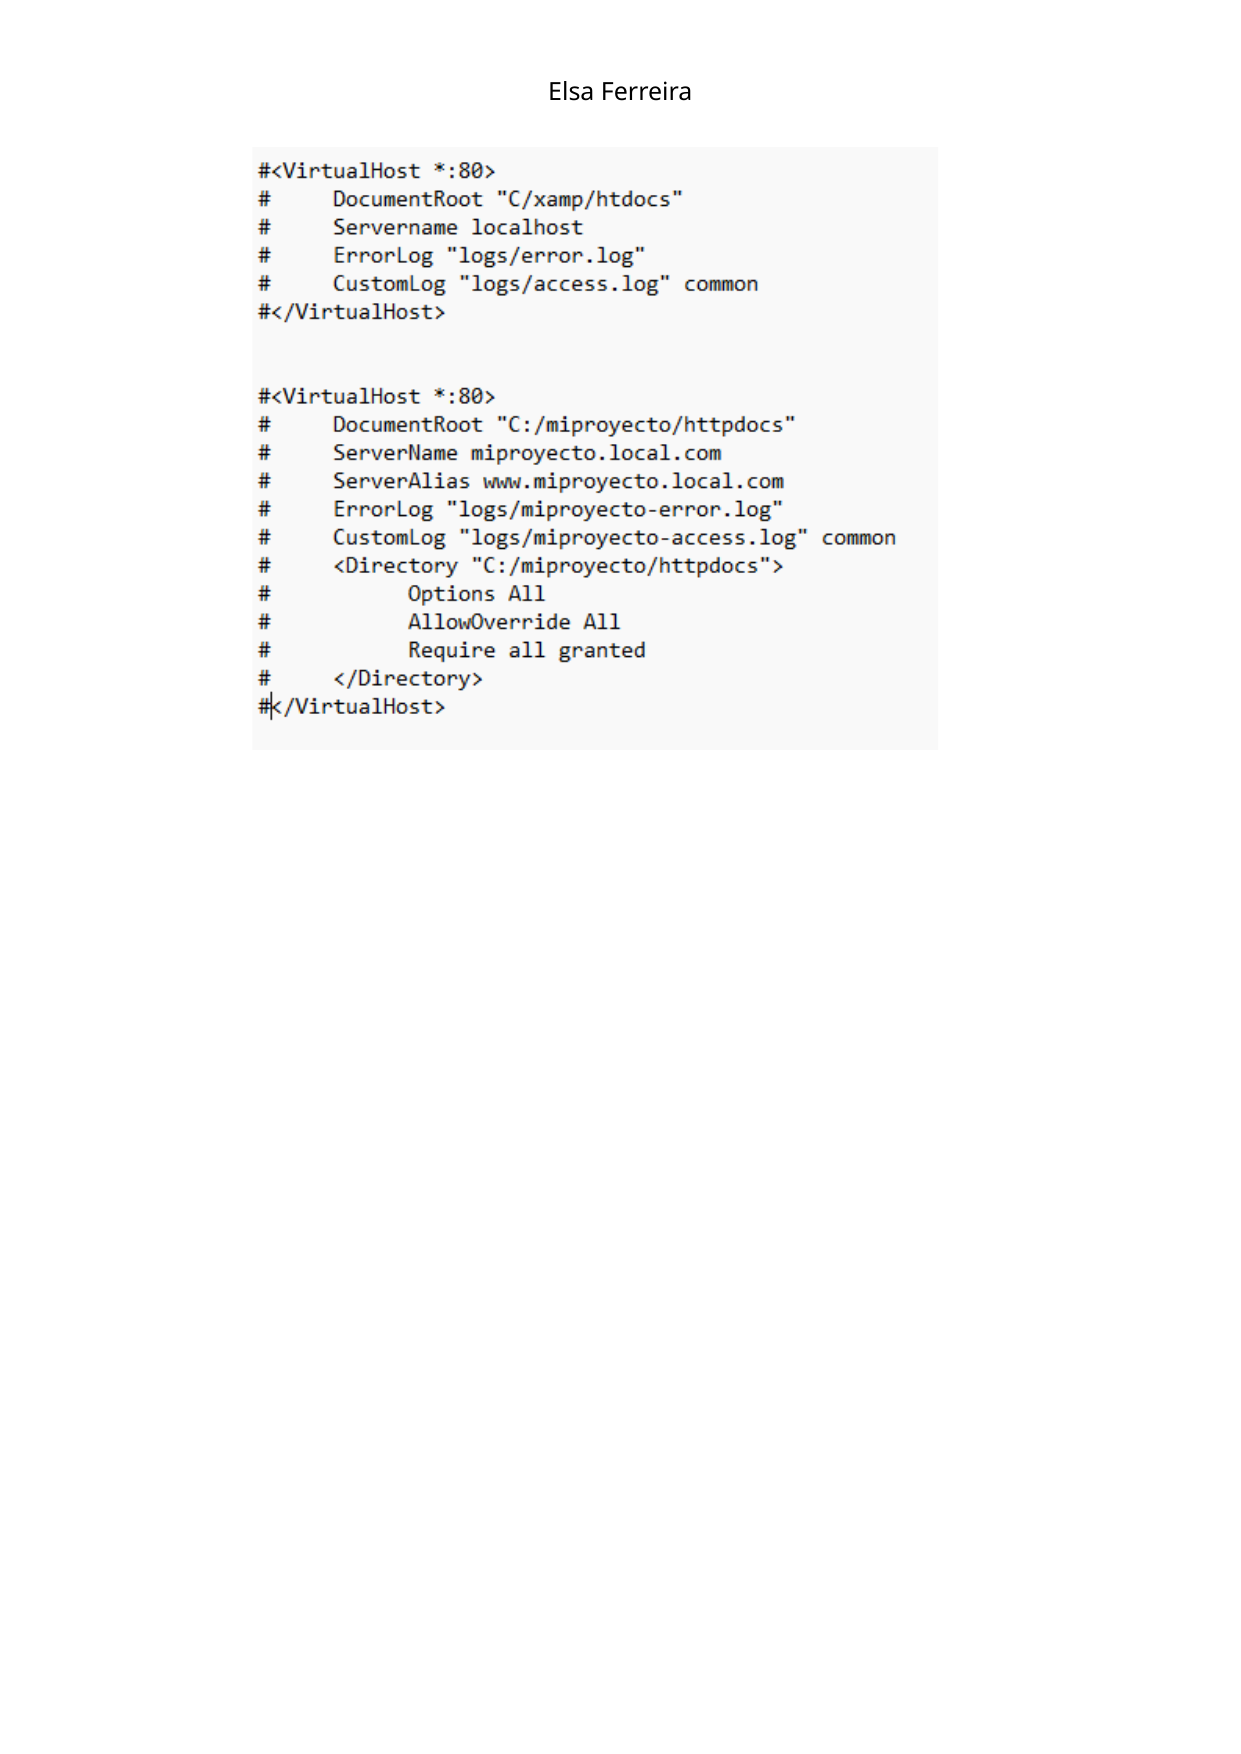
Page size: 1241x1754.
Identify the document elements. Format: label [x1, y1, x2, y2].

picture [252, 147, 939, 750]
